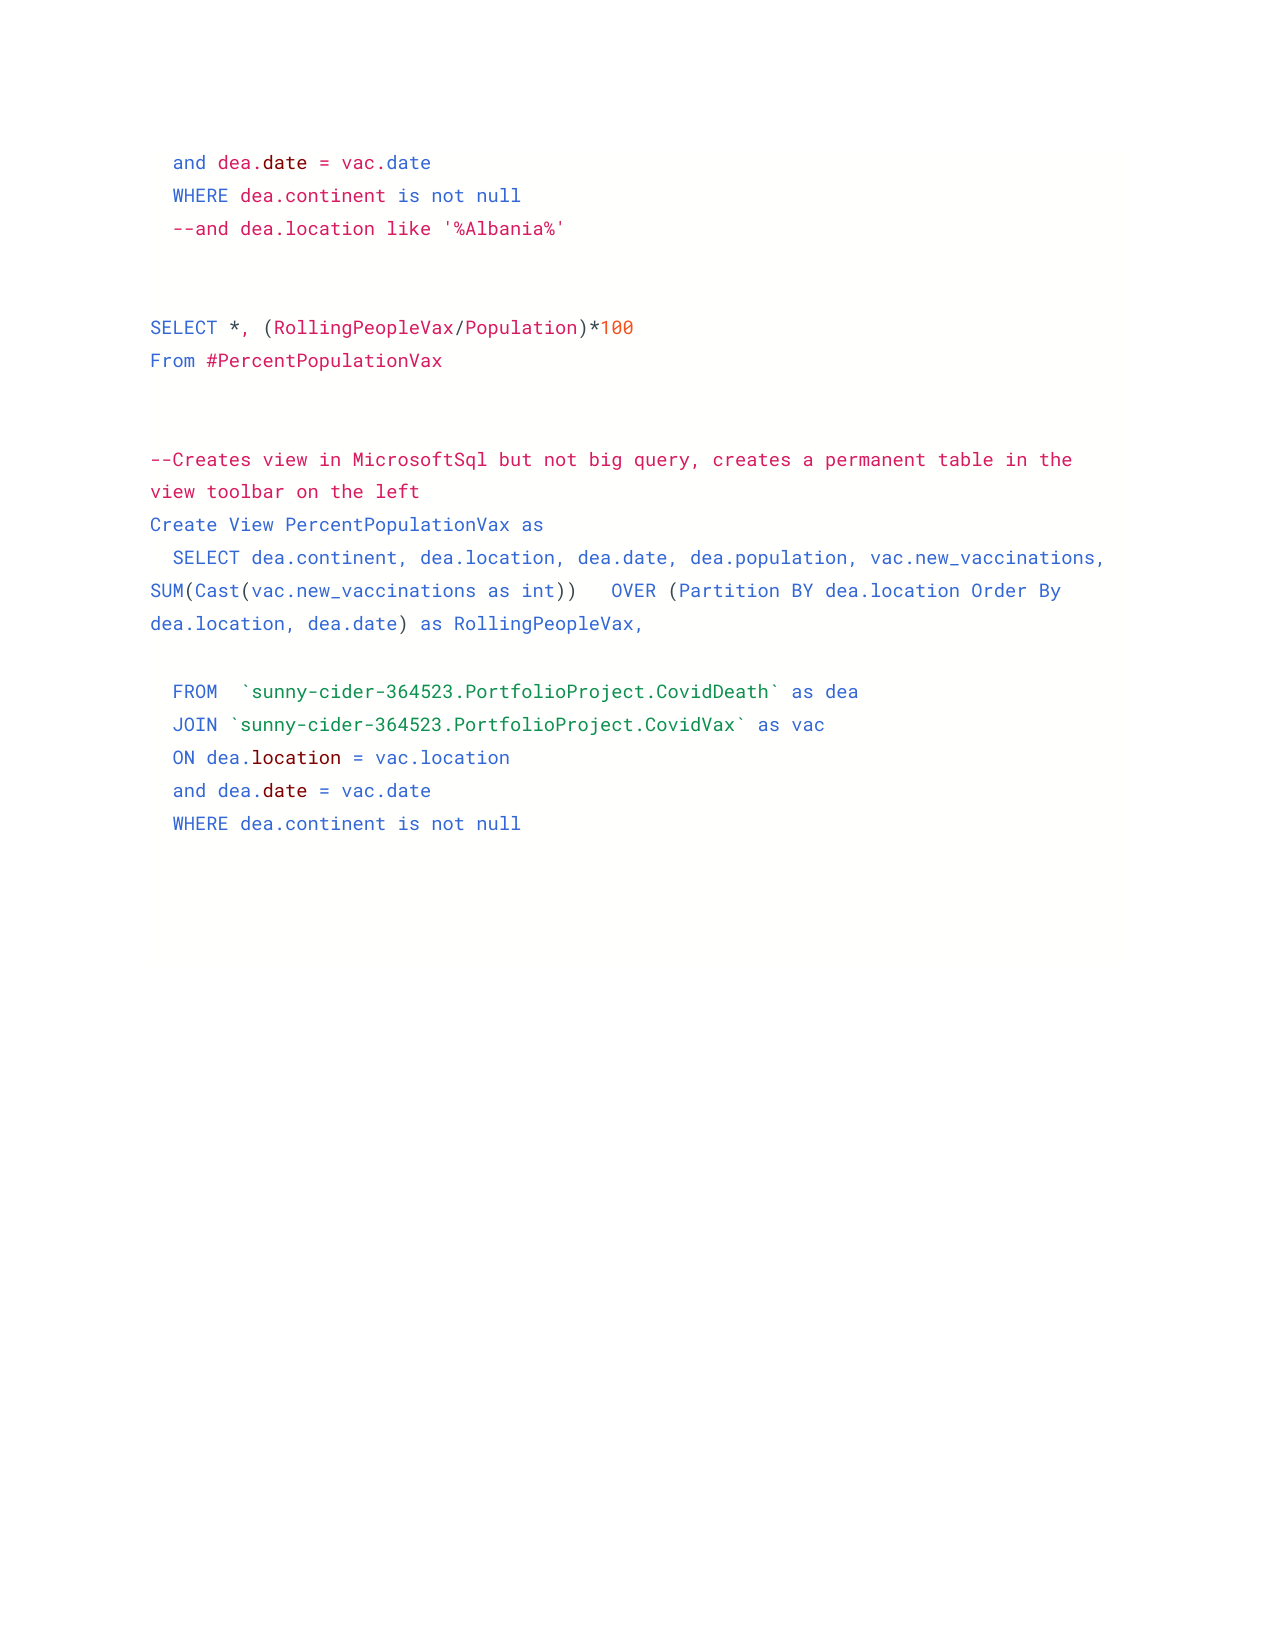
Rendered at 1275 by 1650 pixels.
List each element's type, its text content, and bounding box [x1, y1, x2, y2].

text WHERE dea.continent is not null [150, 183, 1125, 208]
text JOIN `sunny-cider-364523.PortfolioProject.CovidVax` as vac [150, 712, 1125, 736]
text and dea.date = vac.date [150, 150, 1125, 175]
text From #PercentPopulationVax [150, 347, 1125, 372]
text SELECT *, (RollingPeopleVax/Population)*100 [150, 314, 1125, 339]
text Create View PercentPopulationVax as [150, 512, 1125, 537]
text --and dea.location like '%Albania%' [150, 216, 1125, 241]
text SELECT dea.continent, dea.location, dea.date, dea.population, vac.new_vaccinations, SUM(Cast(vac.new_vaccinations as int)) OVER (Partition BY dea.location Order By dea.location, dea.date) as RollingPeopleVax, [150, 545, 1125, 636]
text WHERE dea.continent is not null [150, 810, 1125, 835]
text and dea.date = vac.date [150, 777, 1125, 802]
text FROM `sunny-cider-364523.PortfolioProject.CovidDeath` as dea [150, 679, 1125, 703]
text ON dea.location = vac.location [150, 744, 1125, 769]
text --Creates view in MicrosoftSql but not big query, creates a permanent table in the view toolbar on the left [150, 446, 1125, 504]
